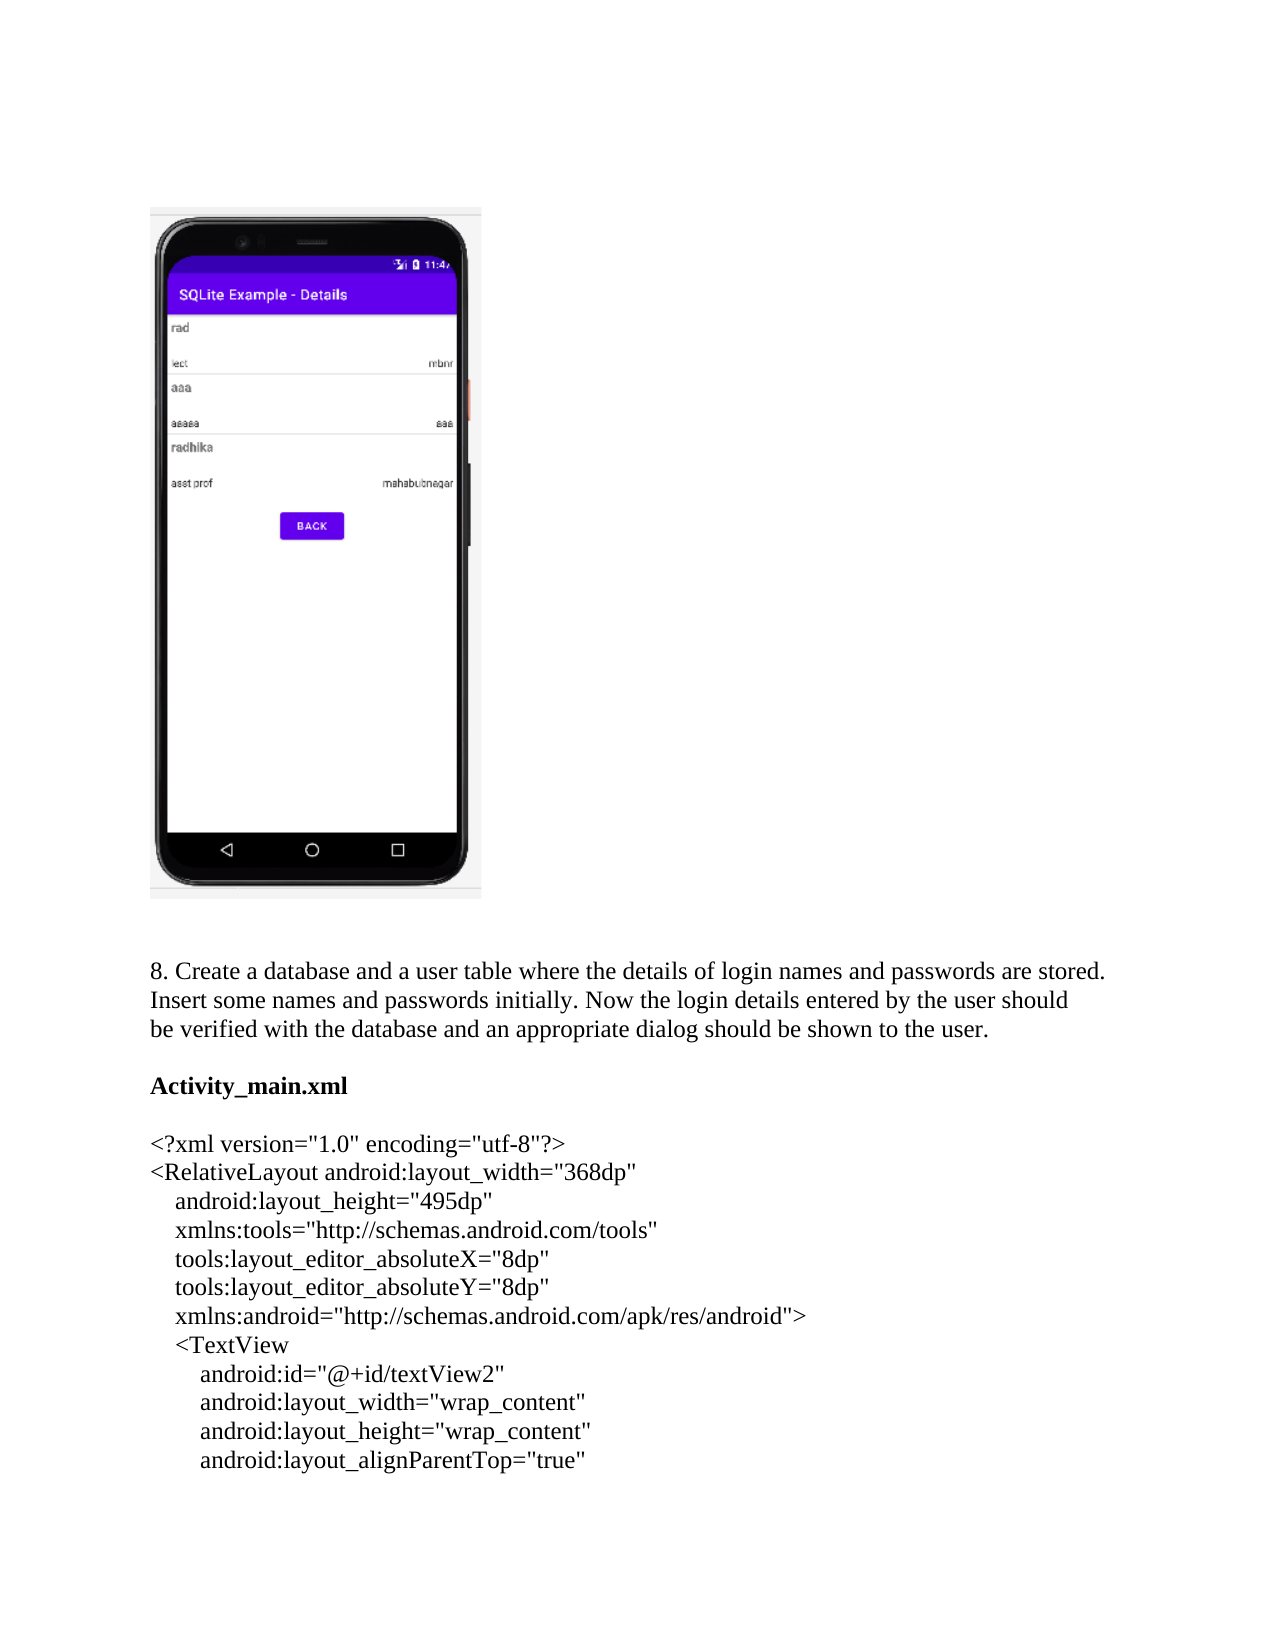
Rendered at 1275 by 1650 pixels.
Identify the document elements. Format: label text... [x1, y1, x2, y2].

text Insert some names and passwords initially. Now the login details entered by the user should [150, 985, 1125, 1014]
text android:layout_height="495dp" [150, 1186, 1125, 1215]
text android:layout_height="wrap_content" [150, 1416, 1125, 1445]
text Activity_main.xml [150, 1071, 1125, 1100]
text xmlns:android="http://schemas.android.com/apk/res/android"> [150, 1301, 1125, 1330]
text android:layout_alignParentTop="true" [150, 1445, 1125, 1474]
text be verified with the database and an appropriate dialog should be shown to the user. [150, 1014, 1125, 1042]
text <RelativeLayout android:layout_width="368dp" [150, 1157, 1125, 1186]
text <TextView [150, 1330, 1125, 1359]
text 8. Create a database and a user table where the details of login names and passwords are stored. [150, 956, 1125, 985]
text tools:layout_editor_absoluteY="8dp" [150, 1272, 1125, 1301]
picture [150, 207, 482, 899]
text <?xml version="1.0" encoding="utf-8"?> [150, 1129, 1125, 1157]
text xmlns:tools="http://schemas.android.com/tools" [150, 1215, 1125, 1244]
text android:id="@+id/textView2" [150, 1359, 1125, 1387]
text tools:layout_editor_absoluteX="8dp" [150, 1244, 1125, 1272]
text android:layout_width="wrap_content" [150, 1387, 1125, 1416]
